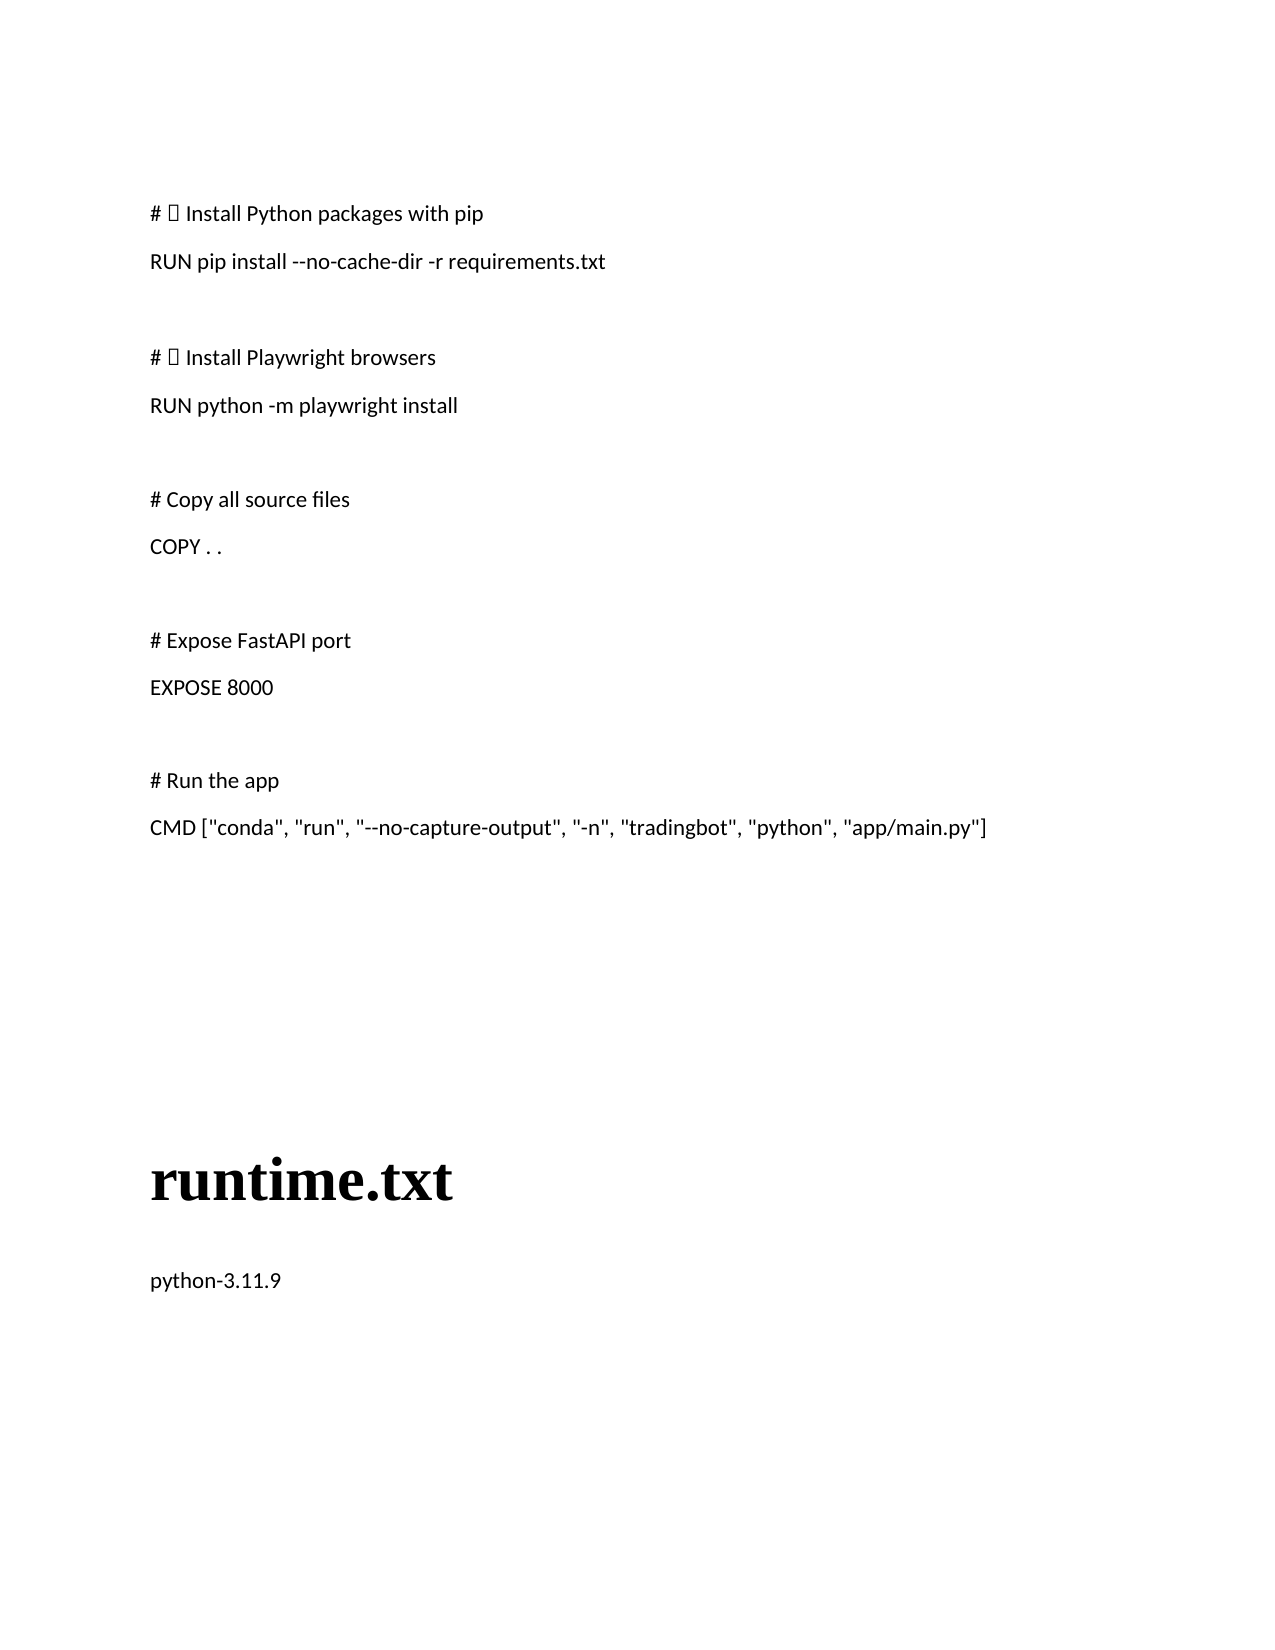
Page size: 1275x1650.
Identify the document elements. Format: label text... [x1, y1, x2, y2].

subtitle runtime.txt [150, 1141, 1125, 1213]
text # Copy all source files [150, 485, 1125, 513]
text # ✅ Install Playwright browsers [150, 341, 1125, 372]
text RUN pip install --no-cache-dir -r requirements.txt [150, 247, 1125, 275]
text EXPOSE 8000 [150, 673, 1125, 701]
text CMD ["conda", "run", "--no-capture-output", "-n", "tradingbot", "python", "app/main.py"] [150, 813, 1125, 841]
text RUN python -m playwright install [150, 391, 1125, 419]
text # Run the app [150, 766, 1125, 794]
text COPY . . [150, 532, 1125, 560]
text # ✅ Install Python packages with pip [150, 197, 1125, 228]
text # Expose FastAPI port [150, 626, 1125, 654]
text python-3.11.9 [150, 1266, 1125, 1294]
